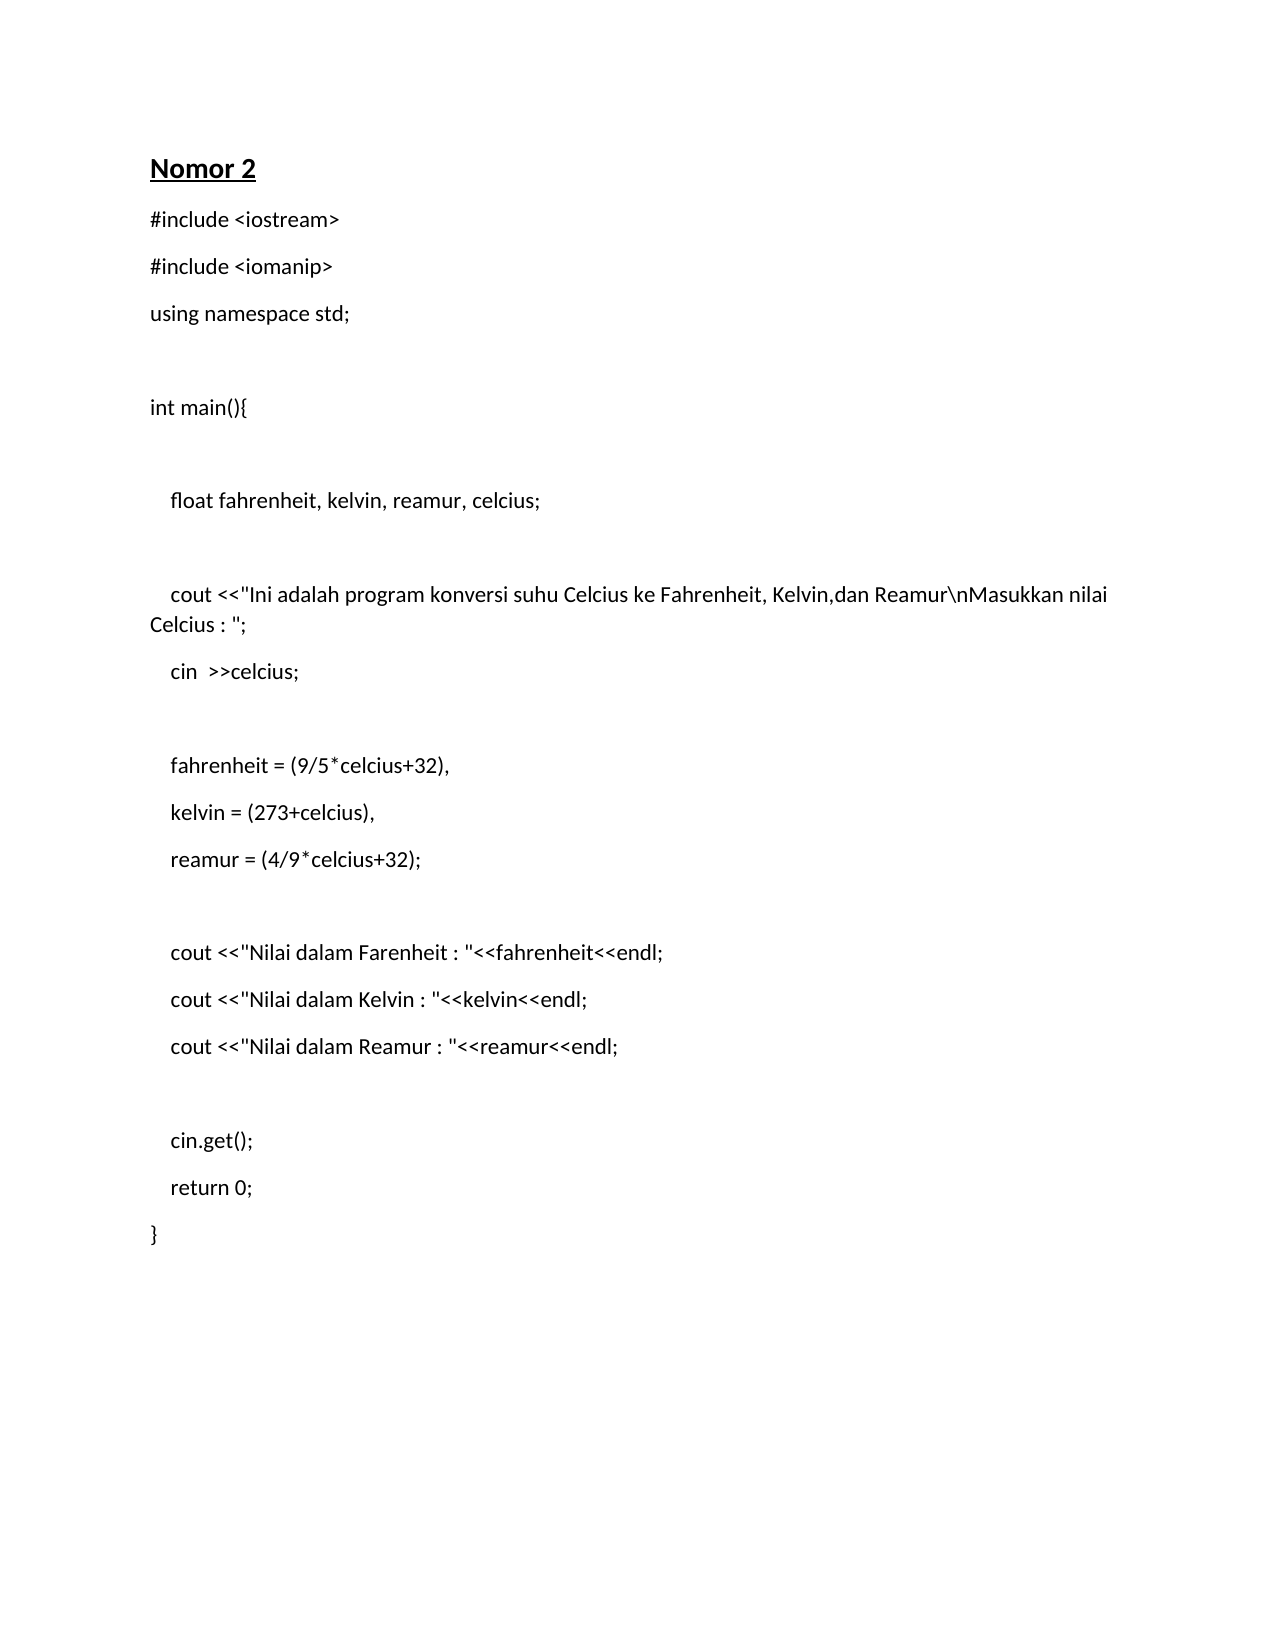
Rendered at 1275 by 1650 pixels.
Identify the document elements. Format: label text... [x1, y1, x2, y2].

text float fahrenheit, kelvin, reamur, celcius; [150, 486, 1125, 514]
text using namespace std; [150, 299, 1125, 327]
text cout <<"Nilai dalam Kelvin : "<<kelvin<<endl; [150, 985, 1125, 1013]
text #include <iostream> [150, 205, 1125, 233]
text fahrenheit = (9/5*celcius+32), [150, 751, 1125, 779]
text cout <<"Nilai dalam Reamur : "<<reamur<<endl; [150, 1032, 1125, 1060]
text cout <<"Nilai dalam Farenheit : "<<fahrenheit<<endl; [150, 938, 1125, 966]
text cin >>celcius; [150, 657, 1125, 685]
text cin.get(); [150, 1126, 1125, 1154]
text Nomor 2 [150, 150, 1125, 186]
text reamur = (4/9*celcius+32); [150, 845, 1125, 873]
text int main(){ [150, 393, 1125, 421]
text cout <<"Ini adalah program konversi suhu Celcius ke Fahrenheit, Kelvin,dan Reamur\nMasukkan nilai Celcius : "; [150, 580, 1125, 638]
text return 0; [150, 1173, 1125, 1201]
text } [150, 1220, 1125, 1248]
text kelvin = (273+celcius), [150, 798, 1125, 826]
text #include <iomanip> [150, 252, 1125, 280]
